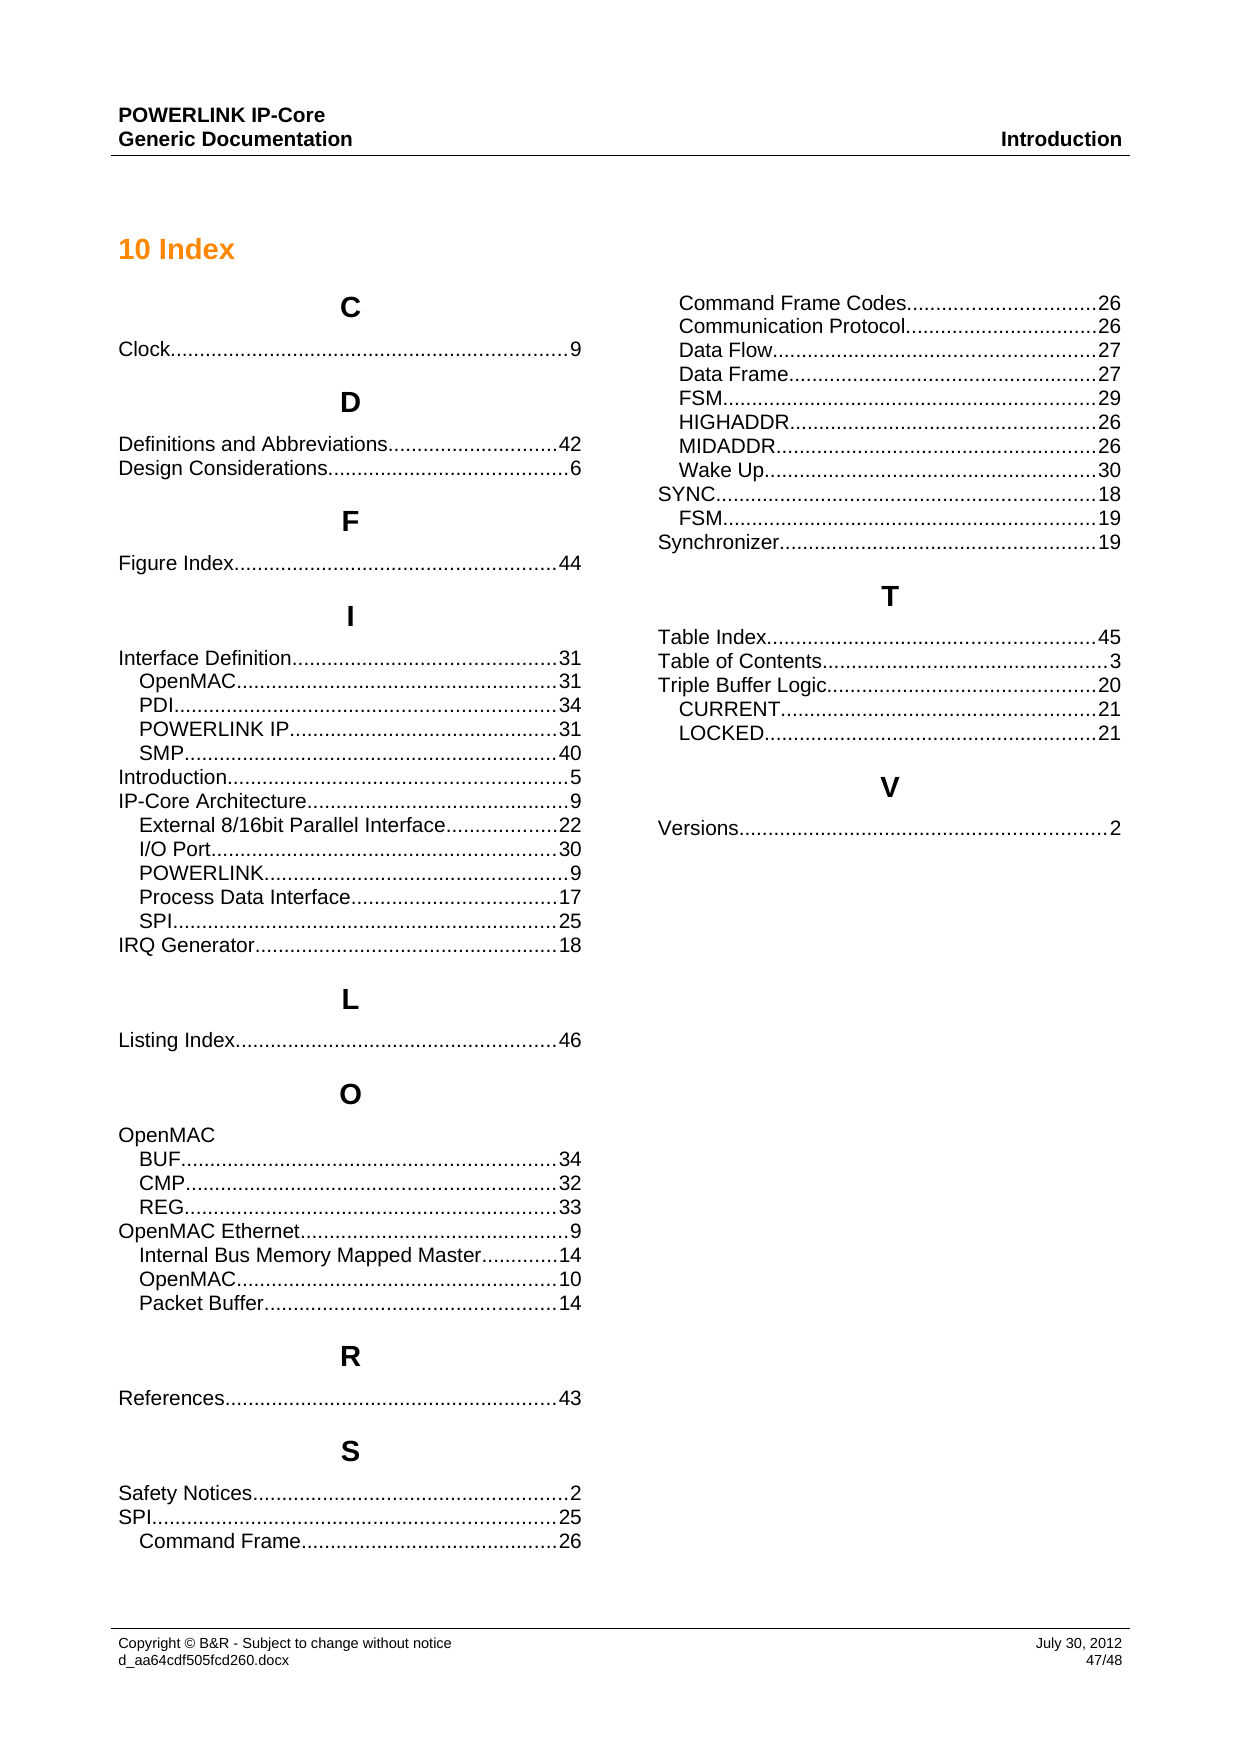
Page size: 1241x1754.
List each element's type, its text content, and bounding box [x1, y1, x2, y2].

text HIGHADDR 26 [678, 410, 1122, 434]
text Definitions and Abbreviations 42 [118, 431, 583, 455]
subtitle F [118, 504, 583, 538]
text Data Flow 27 [678, 338, 1122, 362]
text OpenMAC [118, 1123, 583, 1147]
text POWERLINK IP 31 [139, 717, 583, 741]
text External 8/16bit Parallel Interface 22 [139, 813, 583, 837]
text Triple Buffer Logic 20 [658, 673, 1122, 697]
text Safety Notices 2 [118, 1481, 583, 1504]
subtitle D [118, 385, 583, 419]
text IRQ Generator 18 [118, 933, 583, 957]
text SPI 25 [118, 1504, 583, 1528]
text CMP 32 [139, 1171, 583, 1195]
subtitle L [118, 982, 583, 1015]
text Data Frame 27 [678, 362, 1122, 386]
text Introduction 5 [118, 765, 583, 789]
text Internal Bus Memory Mapped Master 14 [139, 1243, 583, 1267]
text LOCKED 21 [678, 721, 1122, 745]
text POWERLINK 9 [139, 861, 583, 885]
text OpenMAC 31 [139, 669, 583, 693]
subtitle V [658, 770, 1122, 803]
text Process Data Interface 17 [139, 885, 583, 909]
text Command Frame Codes 26 [678, 290, 1122, 314]
text References 43 [118, 1386, 583, 1409]
text SMP 40 [139, 741, 583, 765]
subtitle I [118, 599, 583, 633]
text Packet Buffer 14 [139, 1291, 583, 1314]
subtitle T [658, 579, 1122, 612]
text I/O Port 30 [139, 837, 583, 861]
text IP-Core Architecture 9 [118, 789, 583, 813]
subtitle S [118, 1434, 583, 1468]
subtitle O [118, 1077, 583, 1110]
text Clock 9 [118, 336, 583, 360]
text Interface Definition 31 [118, 645, 583, 669]
text SPI 25 [139, 909, 583, 933]
text Listing Index 46 [118, 1028, 583, 1052]
text Table of Contents 3 [658, 649, 1122, 673]
text Table Index 45 [658, 625, 1122, 649]
text SYNC 18 [658, 482, 1122, 506]
text Versions 2 [658, 816, 1122, 840]
text Communication Protocol 26 [678, 314, 1122, 338]
text Design Considerations 6 [118, 455, 583, 479]
text OpenMAC 10 [139, 1267, 583, 1291]
text CURRENT 21 [678, 697, 1122, 721]
text PDI 34 [139, 693, 583, 717]
text REG 33 [139, 1195, 583, 1219]
text OpenMAC Ethernet 9 [118, 1219, 583, 1243]
text Command Frame 26 [139, 1528, 583, 1552]
text MIDADDR 26 [678, 434, 1122, 458]
subtitle R [118, 1339, 583, 1373]
text Synchronizer 19 [658, 530, 1122, 554]
text Wake Up 30 [678, 458, 1122, 482]
subtitle C [118, 290, 583, 324]
text FSM 19 [678, 506, 1122, 530]
text FSM 29 [678, 386, 1122, 410]
subtitle Index [118, 232, 1122, 265]
text BUF 34 [139, 1147, 583, 1171]
text Figure Index 44 [118, 550, 583, 574]
